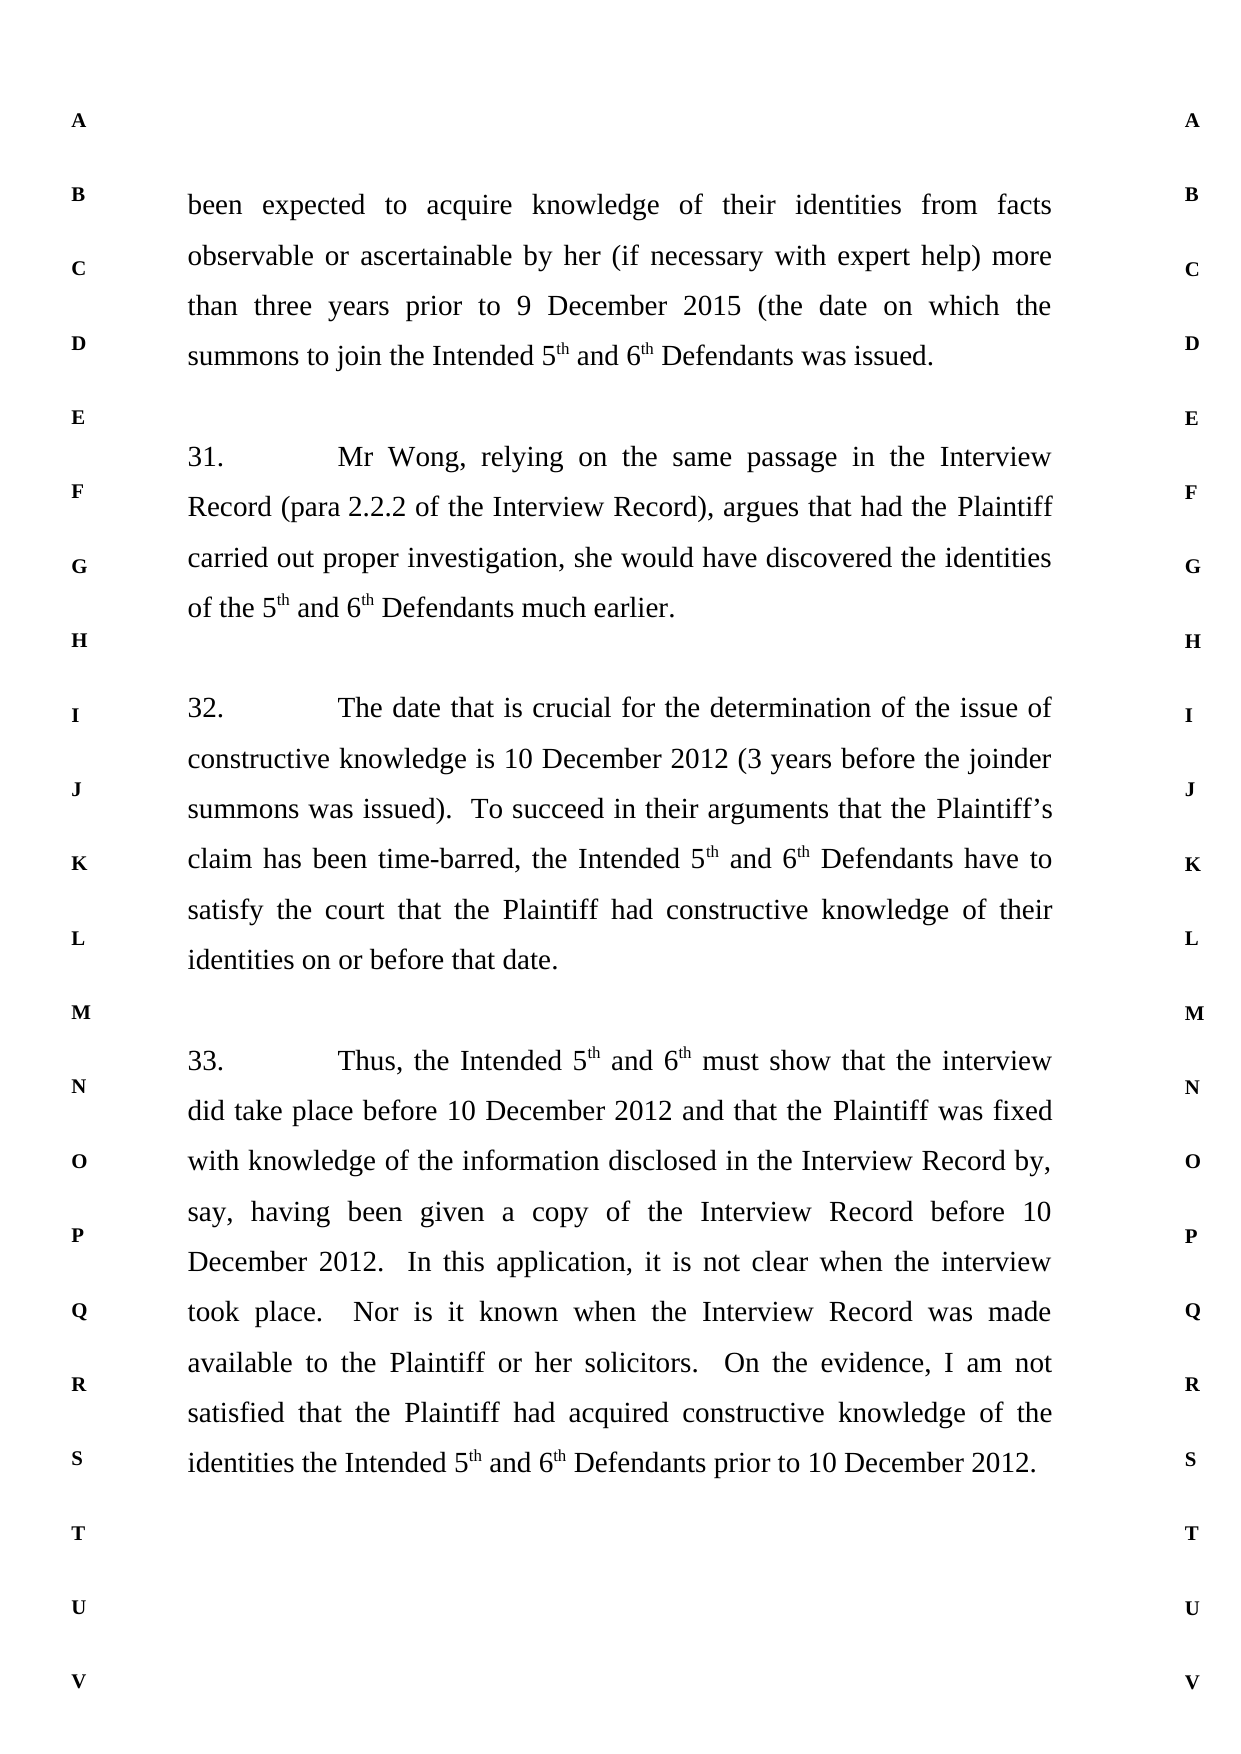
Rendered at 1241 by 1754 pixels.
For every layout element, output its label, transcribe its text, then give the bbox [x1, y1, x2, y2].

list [187, 187, 1053, 372]
list Thus, the Intended 5th and 6th must show that the interview did take place before 10 December 2012 and that the Plaintiff was fixed with knowledge of the information disclosed in the Interview Record by, say, having been given a copy of the Interview Record before 10 December 2012. In this application, it is not clear when the interview took place. Nor is it known when the Interview Record was made available to the Plaintiff or her solicitors. On the evidence, I am not satisfied that the Plaintiff had acquired constructive knowledge of the identities the Intended 5th and 6th Defendants prior to 10 December 2012. [187, 1043, 1053, 1479]
list Mr Wong, relying on the same passage in the Interview Record (para 2.2.2 of the Interview Record), argues that had the Plaintiff carried out proper investigation, she would have discovered the identities of the 5th and 6th Defendants much earlier. [187, 439, 1053, 623]
list The date that is crucial for the determination of the issue of constructive knowledge is 10 December 2012 (3 years before the joinder summons was issued). To succeed in their arguments that the Plaintiff’s claim has been time-barred, the Intended 5th and 6th Defendants have to satisfy the court that the Plaintiff had constructive knowledge of their identities on or before that date. [187, 691, 1053, 976]
